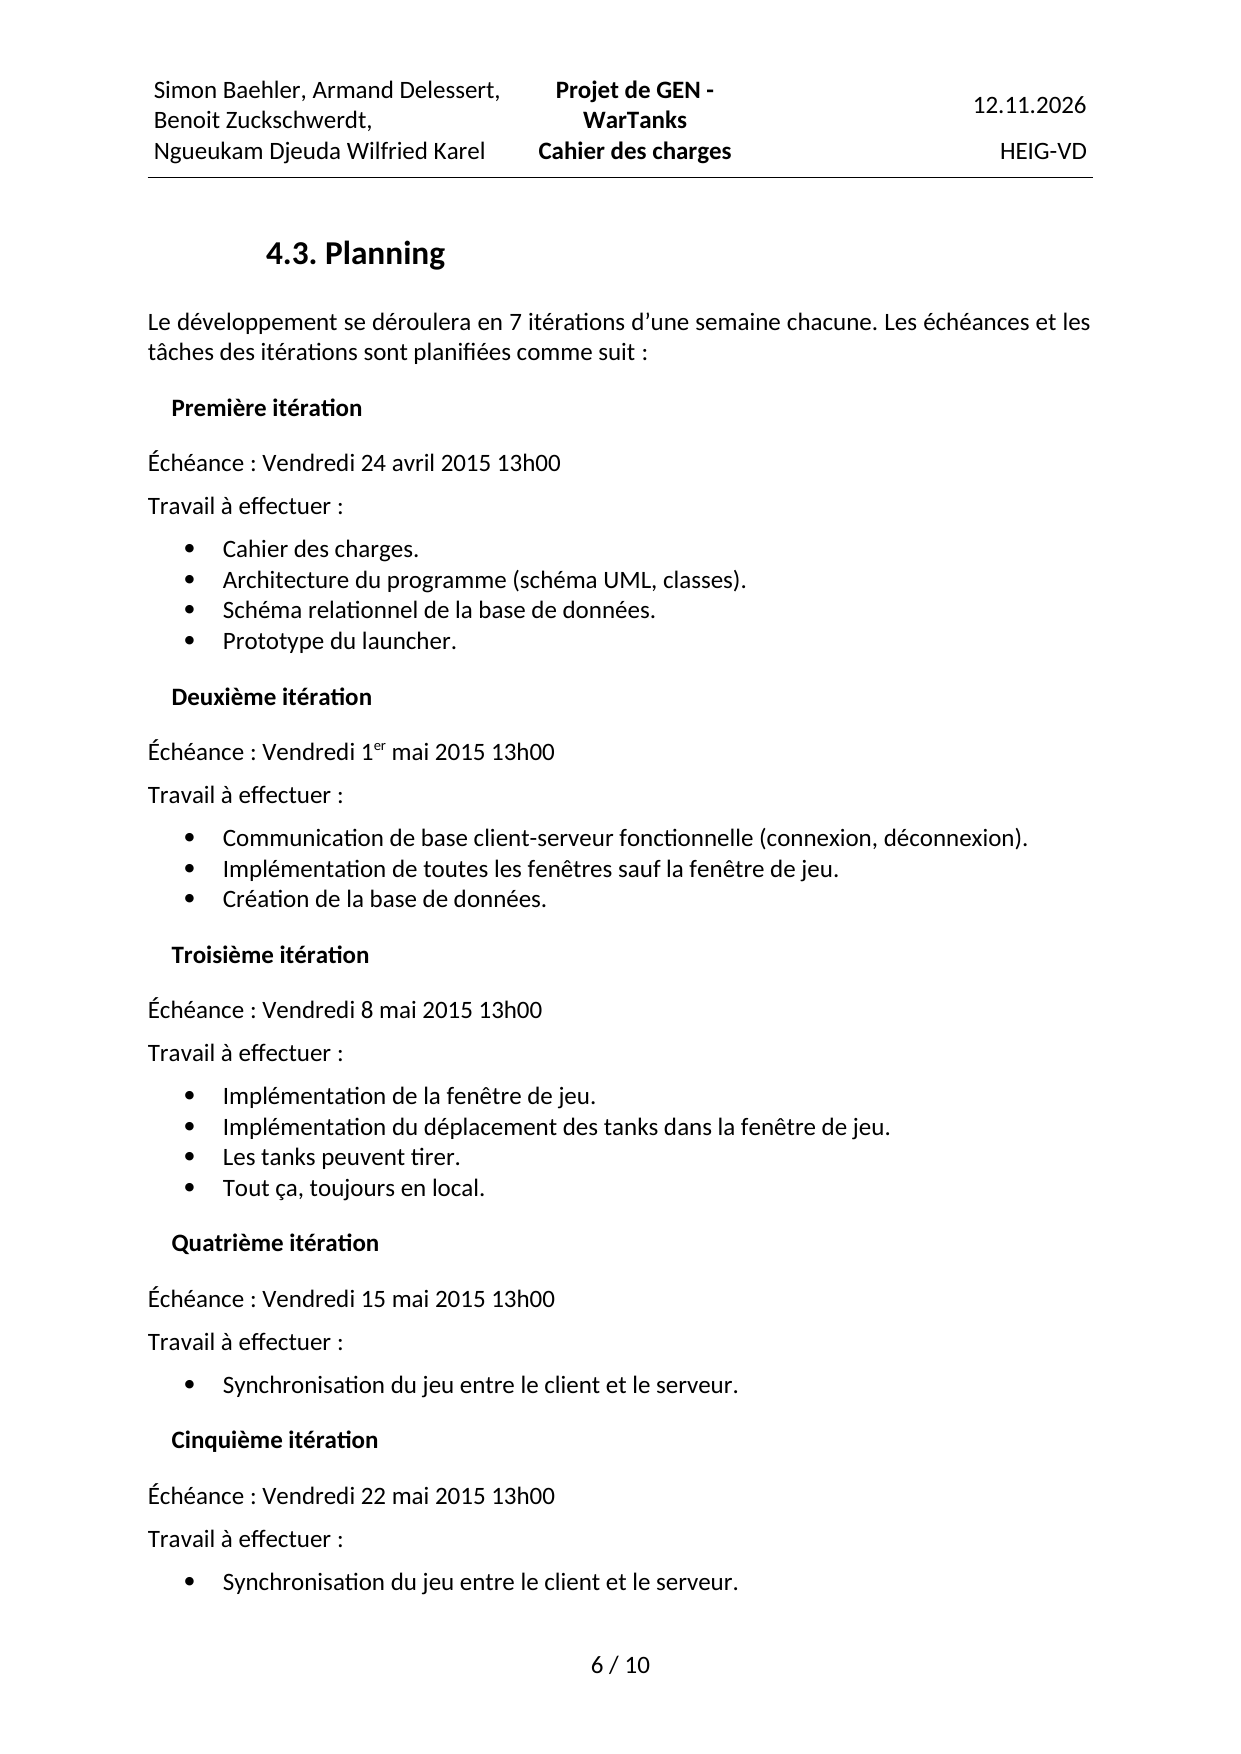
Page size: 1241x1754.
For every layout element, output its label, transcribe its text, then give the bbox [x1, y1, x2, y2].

list Communication de base client-serveur fonctionnelle (connexion, déconnexion). [185, 822, 1092, 853]
text Cinquième itération [171, 1424, 1092, 1455]
text Travail à effectuer : [148, 779, 1092, 810]
text Travail à effectuer : [148, 491, 1092, 521]
list Synchronisation du jeu entre le client et le serveur. [185, 1566, 1092, 1597]
list Architecture du programme (schéma UML, classes). [185, 564, 1092, 594]
text Échéance : Vendredi 22 mai 2015 13h00 [148, 1480, 1092, 1511]
list Implémentation de toutes les fenêtres sauf la fenêtre de jeu. [185, 853, 1092, 883]
text Troisième itération [171, 939, 1092, 969]
list Prototype du launcher. [185, 625, 1092, 656]
text Travail à effectuer : [148, 1326, 1092, 1356]
text Échéance : Vendredi 8 mai 2015 13h00 [148, 994, 1092, 1025]
text Travail à effectuer : [148, 1037, 1092, 1068]
text Travail à effectuer : [148, 1523, 1092, 1553]
list Tout ça, toujours en local. [185, 1172, 1092, 1202]
text Échéance : Vendredi 24 avril 2015 13h00 [148, 447, 1092, 478]
subtitle Planning [266, 232, 1092, 273]
list Les tanks peuvent tirer. [185, 1141, 1092, 1172]
text Quatrième itération [171, 1227, 1092, 1258]
list Création de la base de données. [185, 883, 1092, 914]
text Le développement se déroulera en 7 itérations d’une semaine chacune. Les échéances et les tâches des itérations sont planifiées comme suit : [148, 306, 1092, 367]
list Schéma relationnel de la base de données. [185, 594, 1092, 625]
text Échéance : Vendredi 1er mai 2015 13h00 [148, 736, 1092, 767]
list Implémentation du déplacement des tanks dans la fenêtre de jeu. [185, 1111, 1092, 1141]
text Échéance : Vendredi 15 mai 2015 13h00 [148, 1283, 1092, 1313]
text Première itération [171, 392, 1092, 422]
list Cahier des charges. [185, 533, 1092, 564]
text Deuxième itération [171, 681, 1092, 711]
list Synchronisation du jeu entre le client et le serveur. [185, 1369, 1092, 1399]
list Implémentation de la fenêtre de jeu. [185, 1080, 1092, 1111]
